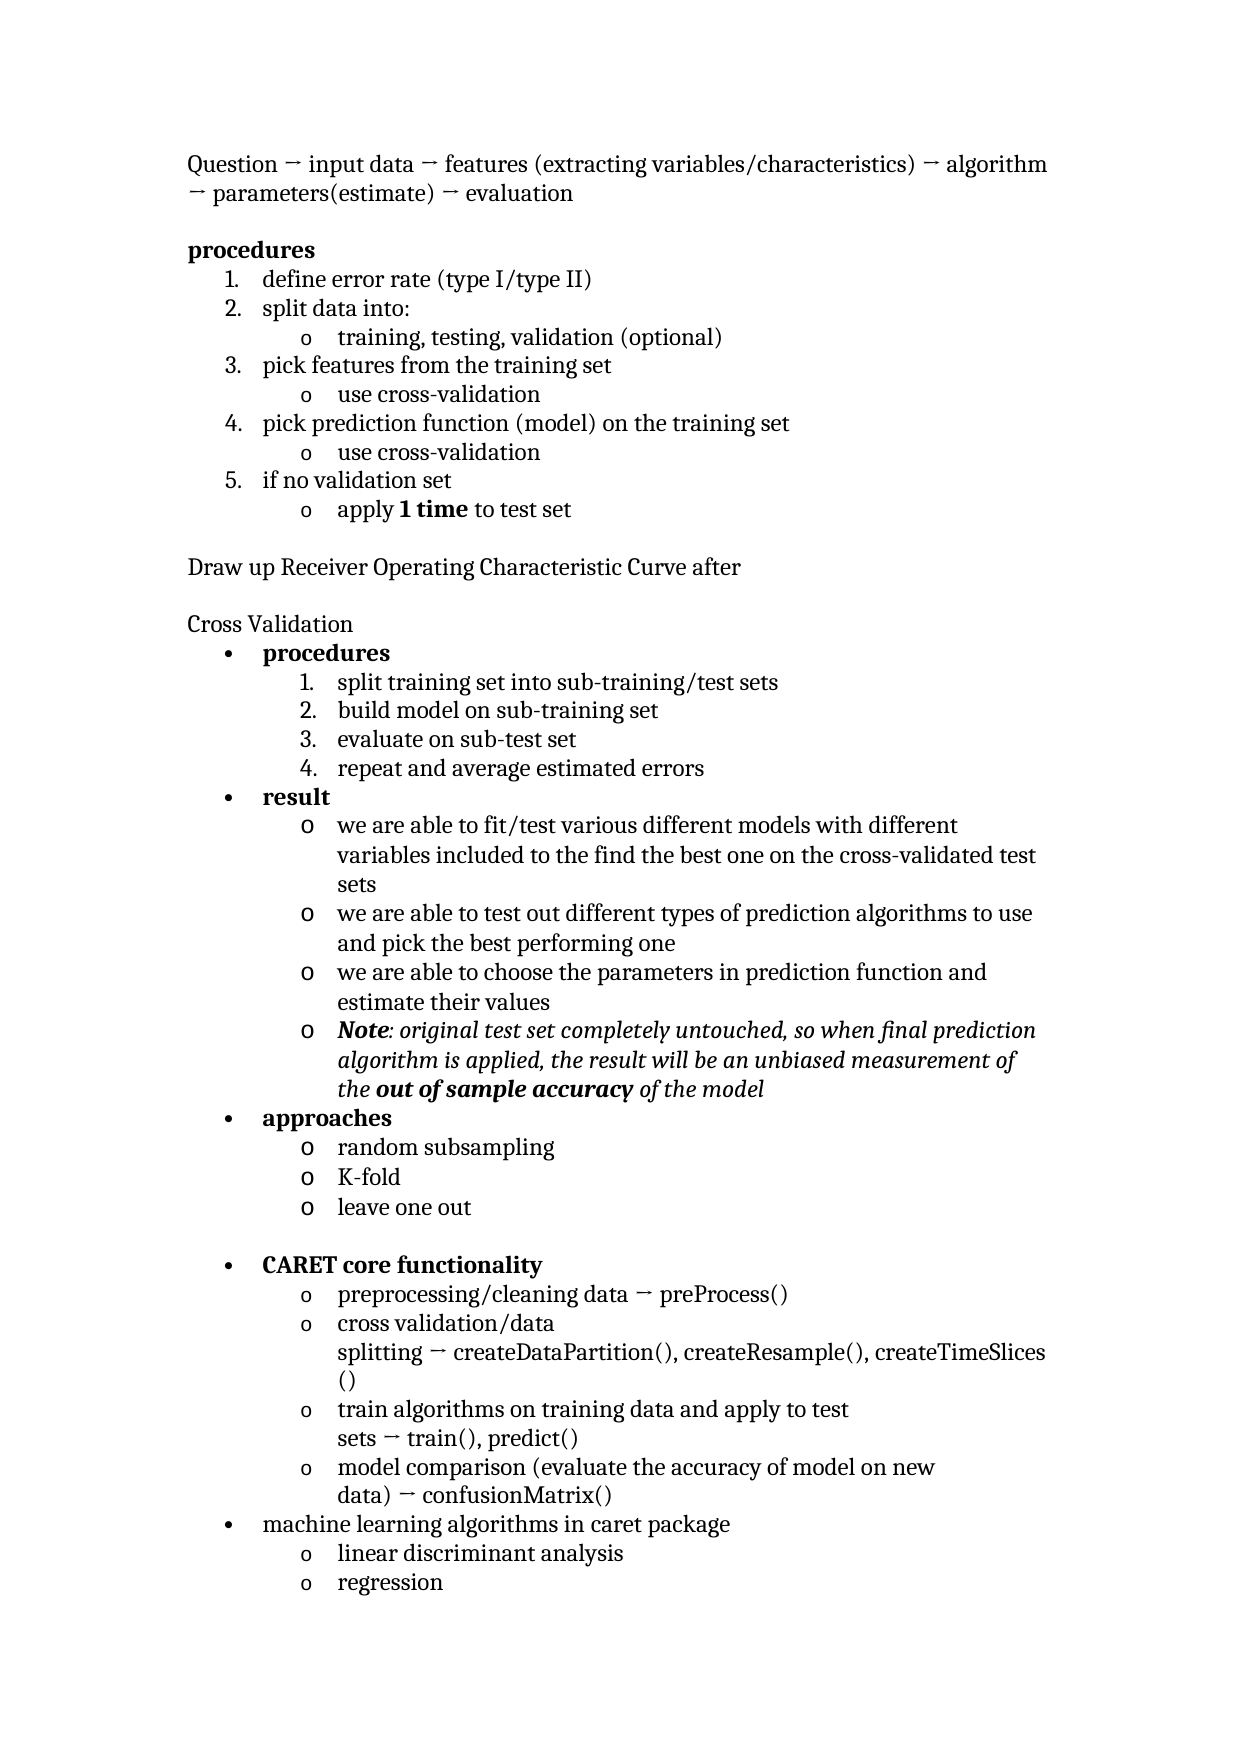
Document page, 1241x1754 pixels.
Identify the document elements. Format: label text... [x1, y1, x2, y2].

list repeat and average estimated errors [300, 754, 1053, 782]
list training, testing, validation (optional) [300, 322, 1053, 351]
text procedures [187, 236, 1053, 265]
list model comparison (evaluate the accuracy of model on new data) → confusionMatrix() [300, 1452, 1053, 1510]
text Draw up Receiver Operating Characteristic Curve after [187, 552, 1053, 581]
list pick features from the training set [225, 351, 1053, 380]
list regression [300, 1567, 1053, 1596]
list if no validation set [225, 466, 1053, 495]
list CARET core functionality [225, 1251, 1053, 1280]
list we are able to test out different types of prediction algorithms to use and pick the best performing one [300, 899, 1053, 957]
list approaches [225, 1104, 1053, 1132]
list we are able to fit/test various different models with different variables included to the find the best one on the cross-validated test sets [300, 811, 1053, 899]
list pick prediction function (model) on the training set [225, 409, 1053, 437]
list cross validation/data splitting → createDataPartition(), createResample(), createTimeSlices() [300, 1309, 1053, 1395]
list apply 1 time to test set [300, 495, 1053, 524]
list define error rate (type I/type II) [225, 265, 1053, 294]
list build model on sub-training set [300, 696, 1053, 725]
list random subsampling [300, 1132, 1053, 1162]
list procedures [225, 639, 1053, 667]
list linear discriminant analysis [300, 1539, 1053, 1567]
text Question → input data → features (extracting variables/characteristics) → algorithm → parameters(estimate) → evaluation [187, 150, 1053, 207]
list use cross-validation [300, 437, 1053, 466]
list preprocessing/cleaning data → preProcess() [300, 1280, 1053, 1309]
text Cross Validation [187, 610, 1053, 639]
list use cross-validation [300, 380, 1053, 409]
list we are able to choose the parameters in prediction function and estimate their values [300, 957, 1053, 1016]
list split training set into sub-training/test sets [300, 667, 1053, 696]
list result [225, 782, 1053, 811]
list Note: original test set completely untouched, so when final prediction algorithm is applied, the result will be an unbiased measurement of the out of sample accuracy of the model [300, 1016, 1053, 1104]
list train algorithms on training data and apply to test sets → train(), predict() [300, 1395, 1053, 1452]
list leave one out [300, 1192, 1053, 1222]
list evaluate on sub-test set [300, 725, 1053, 754]
list K-fold [300, 1162, 1053, 1192]
list machine learning algorithms in caret package [225, 1510, 1053, 1539]
list split data into: [225, 294, 1053, 322]
